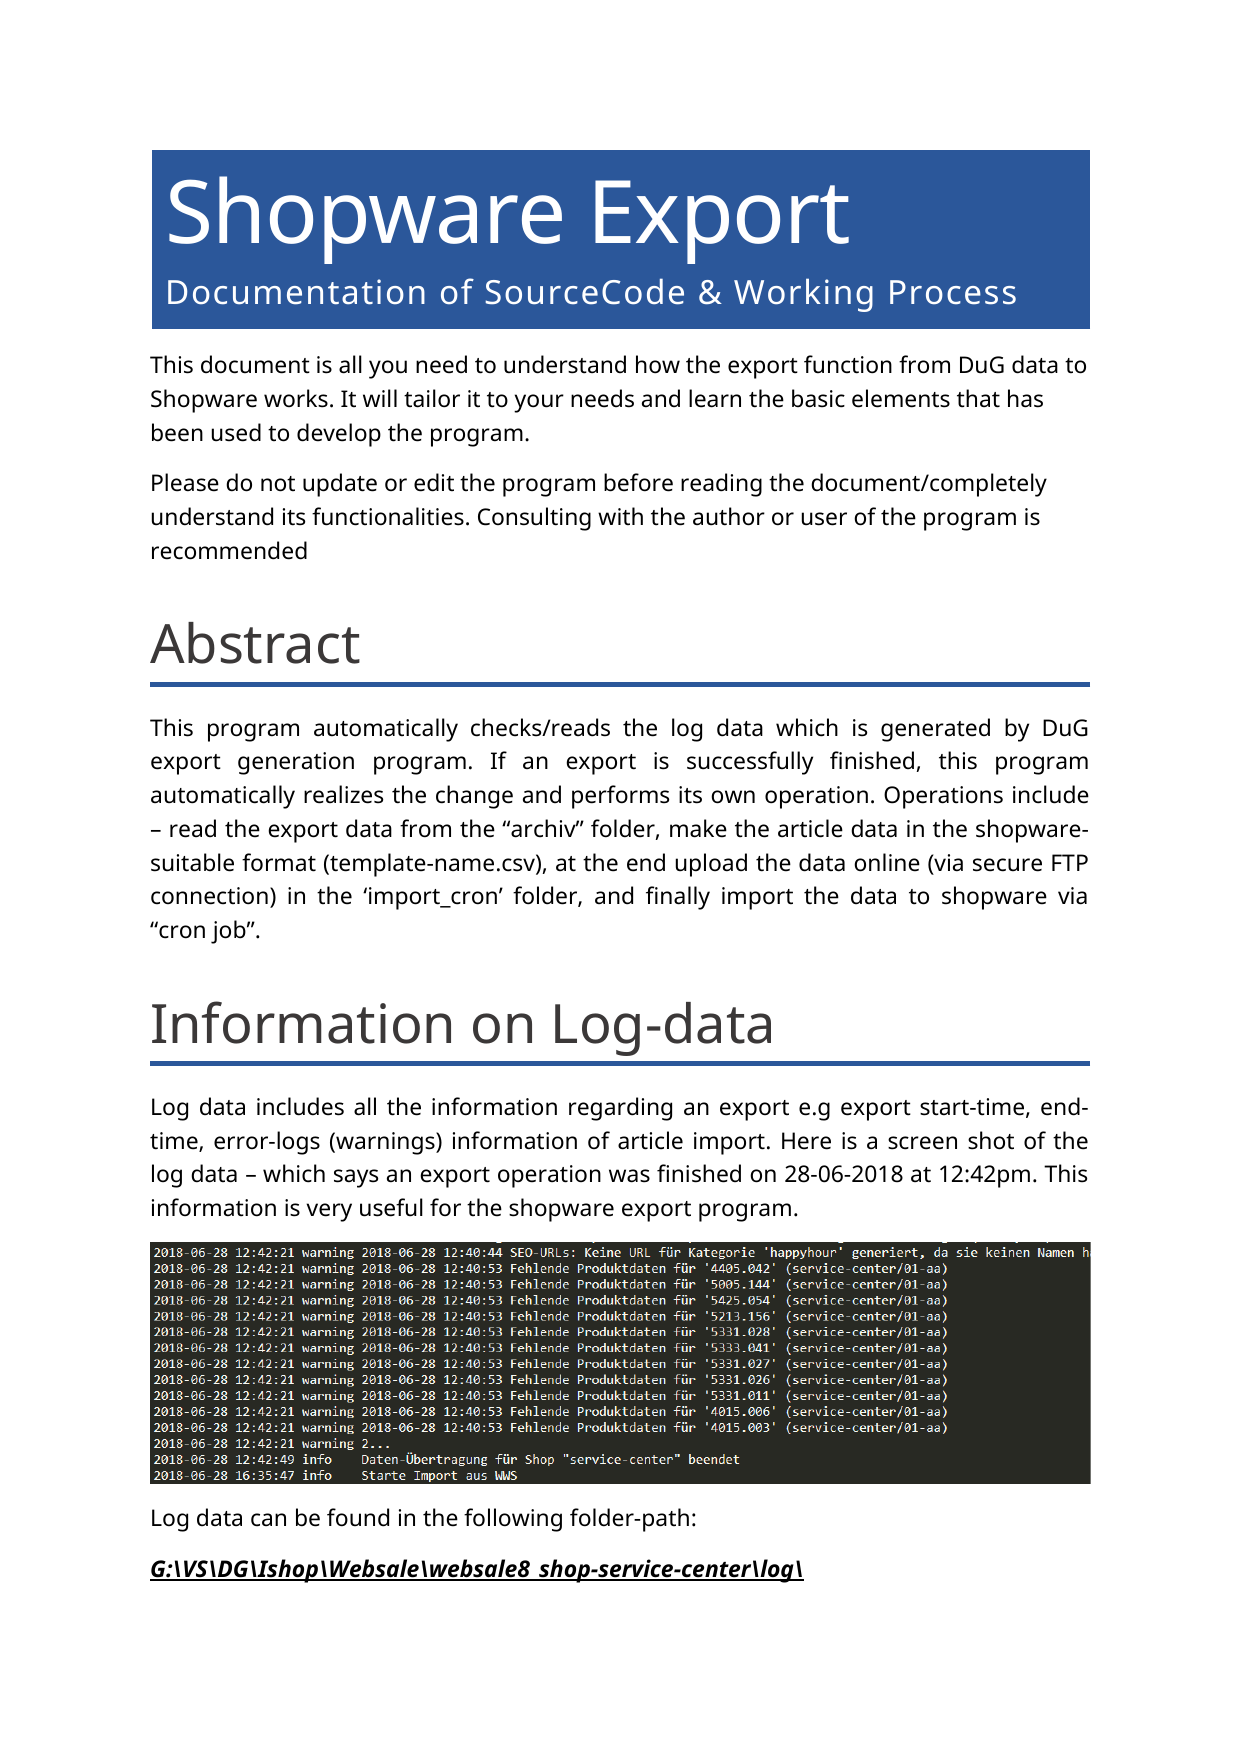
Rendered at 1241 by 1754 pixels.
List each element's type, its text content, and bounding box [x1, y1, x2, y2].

text Please do not update or edit the program before reading the document/completely understand its functionalities. Consulting with the author or user of the program is recommended [150, 467, 1090, 566]
title Shopware Export [165, 150, 1090, 269]
text Log data includes all the information regarding an export e.g export start-time, end-time, error-logs (warnings) information of article import. Here is a screen shot of the log data – which says an export operation was finished on 28-06-2018 at 12:42pm. This information is very useful for the shopware export program. [150, 1091, 1090, 1223]
subtitle Documentation of SourceCode & Working Process [165, 269, 1090, 317]
subtitle Abstract [150, 606, 1090, 682]
text G:\VS\DG\Ishop\Websale\websale8_shop-service-center\log\ [150, 1553, 1090, 1584]
subtitle Information on Log-data [150, 985, 1090, 1061]
picture [150, 1242, 1091, 1484]
text Log data can be found in the following folder-path: [150, 1502, 1090, 1533]
text This document is all you need to understand how the export function from DuG data to Shopware works. It will tailor it to your needs and learn the basic elements that has been used to develop the program. [150, 349, 1090, 448]
text This program automatically checks/reads the log data which is generated by DuG export generation program. If an export is successfully finished, this program automatically realizes the change and performs its own operation. Operations include – read the export data from the “archiv” folder, make the article data in the shopware-suitable format (template-name.csv), at the end upload the data online (via secure FTP connection) in the ‘import_cron’ folder, and finally import the data to shopware via “cron job”. [150, 712, 1090, 945]
